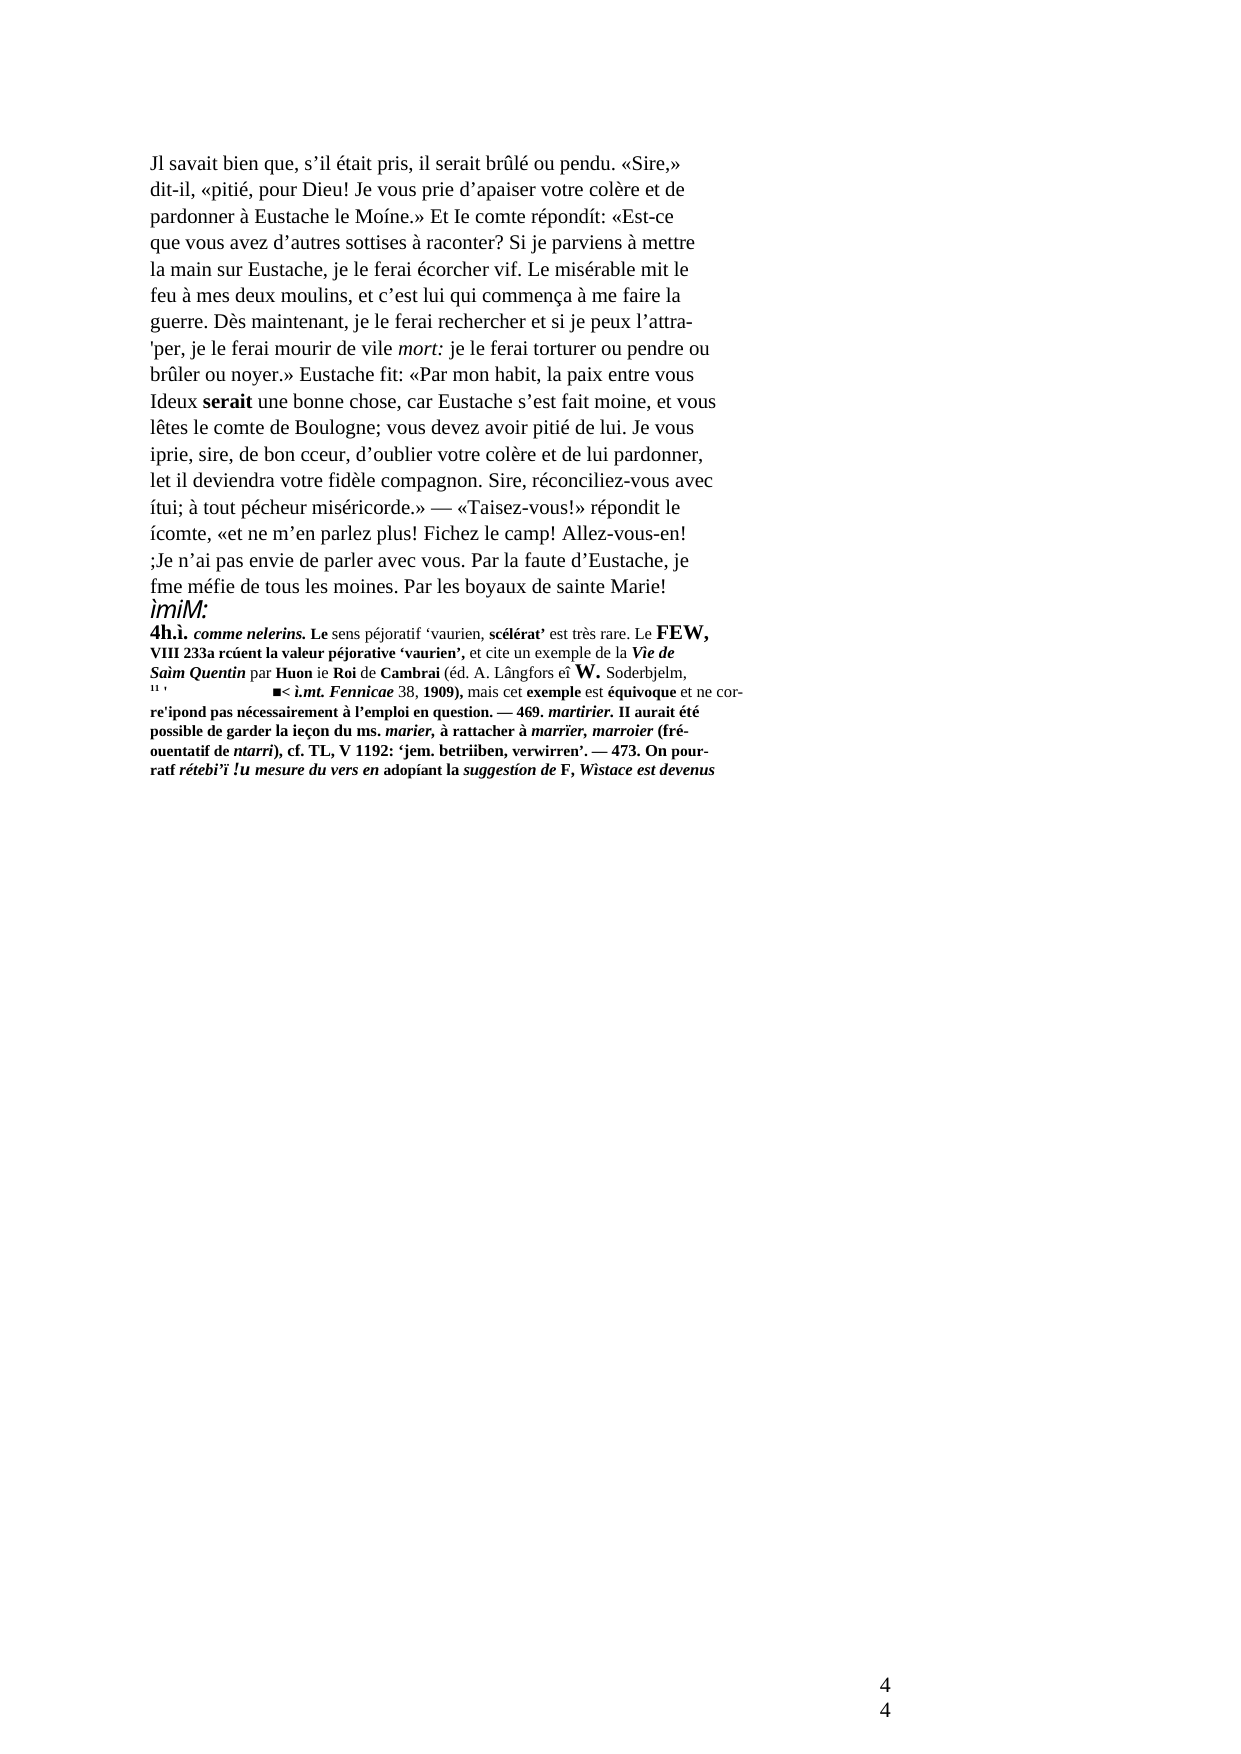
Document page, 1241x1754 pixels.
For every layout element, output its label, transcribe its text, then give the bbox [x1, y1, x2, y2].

text ìmiM: [150, 599, 1090, 624]
text re'ipond pas nécessairement à l’emploi en question. — 469. martirier. II aurait été possible de garder la ieçon du ms. marier, à rattacher à marrïer, marroier (fré- ouentatif de ntarri), cf. TL, V 1192: ‘jem. betriiben, verwirren’. — 473. On pour- ratf rétebi’ï !u mesure du vers en adopíant la suggestíon de F, Wìstace est devenus [150, 702, 1090, 779]
text Jl savait bien que, s’il était pris, il serait brûlé ou pendu. «Sire,» dit-il, «pitié, pour Dieu! Je vous prie d’apaiser votre colère et de pardonner à Eustache le Moíne.» Et Ie comte répondít: «Est-ce que vous avez d’autres sottises à raconter? Si je parviens à mettre la main sur Eustache, je le ferai écorcher vif. Le misérable mit le feu à mes deux moulins, et c’est lui qui commença à me faire la guerre. Dès maintenant, je le ferai rechercher et si je peux l’attra- 'per, je le ferai mourir de vile mort: je le ferai torturer ou pendre ou brûler ou noyer.» Eustache fit: «Par mon habit, la paix entre vous Ideux serait une bonne chose, car Eustache s’est fait moine, et vous lêtes le comte de Boulogne; vous devez avoir pitié de lui. Je vous iprie, sire, de bon cceur, d’oublier votre colère et de lui pardonner, let il deviendra votre fidèle compagnon. Sire, réconciliez-vous avec ítui; à tout pécheur miséricorde.» — «Taisez-vous!» répondit le ícomte, «et ne m’en parlez plus! Fichez le camp! Allez-vous-en! ;Je n’ai pas envie de parler avec vous. Par la faute d’Eustache, je fme méfie de tous les moines. Par les boyaux de sainte Marie! [150, 149, 1090, 599]
text 4h.ì. comme nelerins. Le sens péjoratif ‘vaurien, scélérat’ est très rare. Le FEW, VIII 233a rcúent la valeur péjorative ‘vaurien’, et cite un exemple de la Vìe de Saìm Quentin par Huon ie Roi de Cambrai (éd. A. Lângfors eî W. Soderbjelm, 11 ' ■< ì.mt. Fennicae 38, 1909), mais cet exemple est équivoque et ne cor- [150, 624, 1090, 702]
